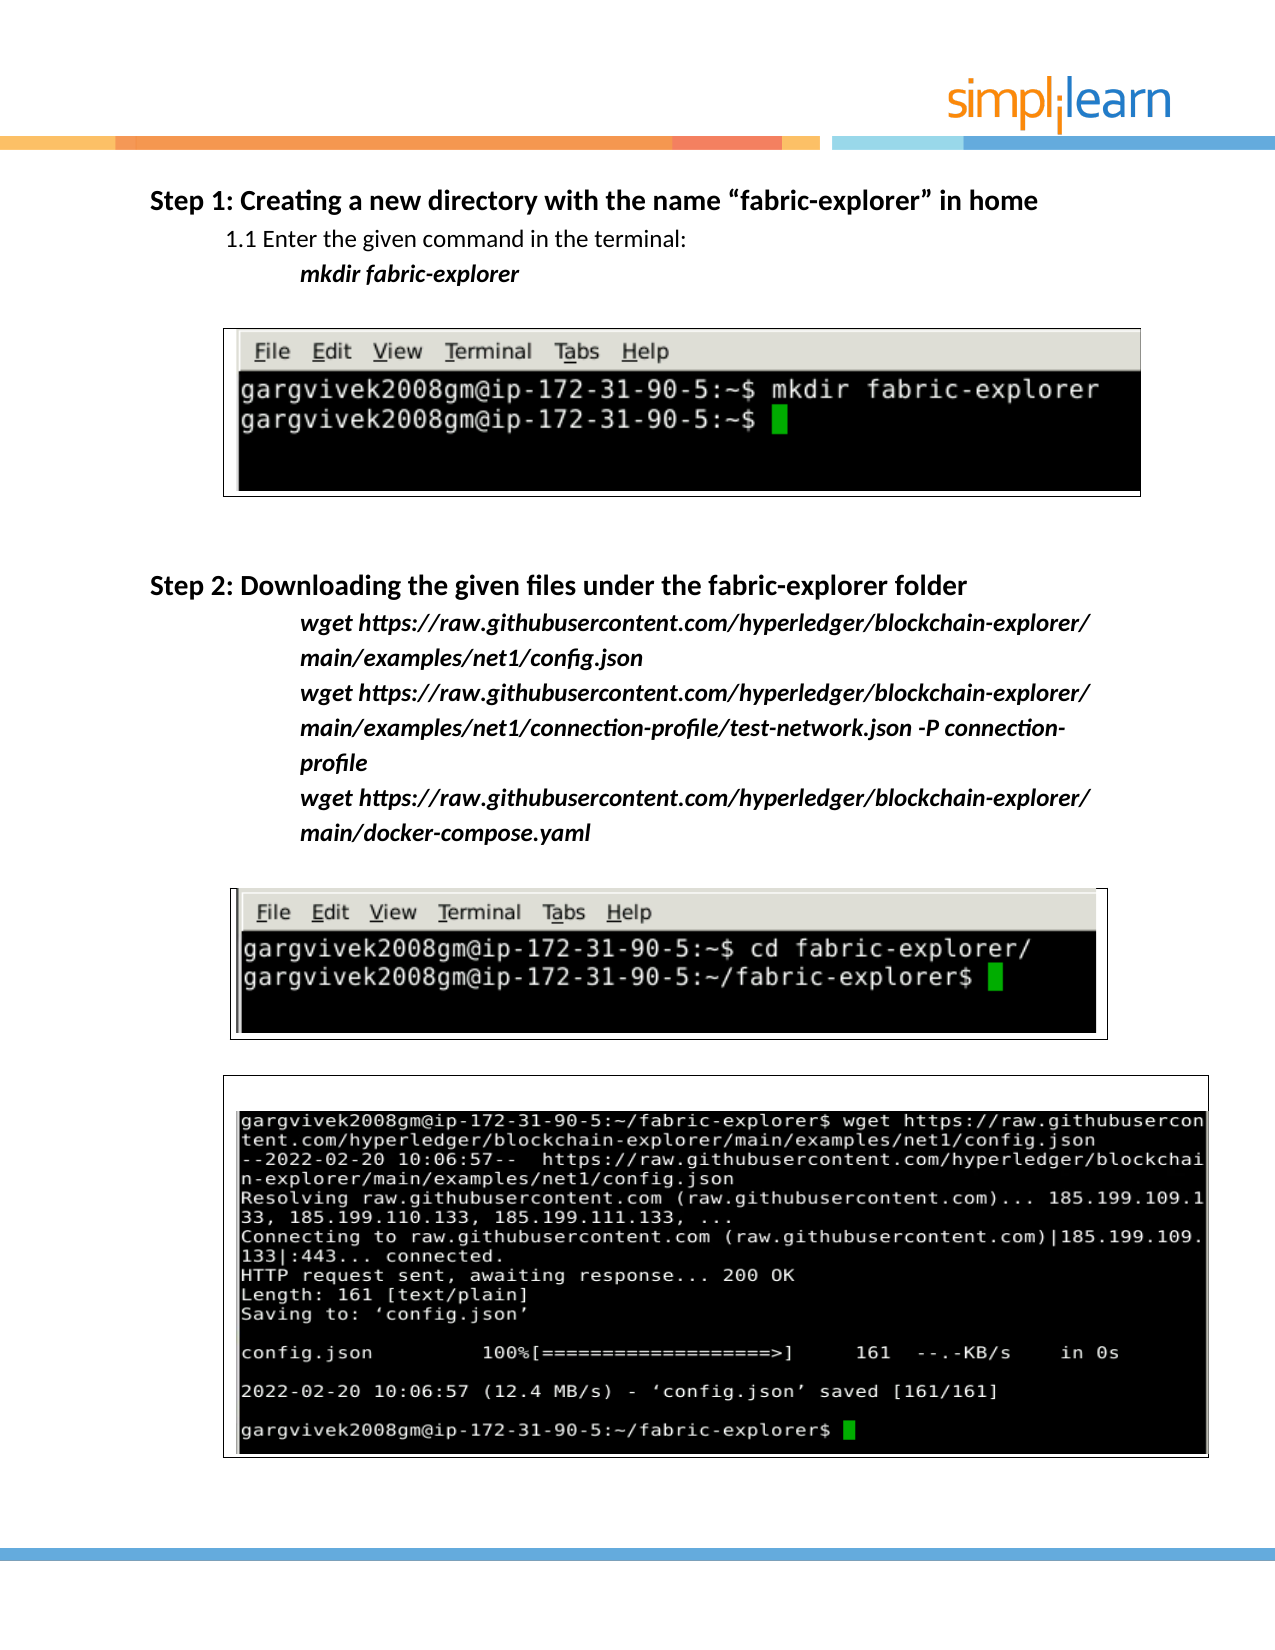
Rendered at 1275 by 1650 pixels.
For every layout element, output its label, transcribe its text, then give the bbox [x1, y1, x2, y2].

picture [0, 76, 1275, 150]
text wget https://raw.githubusercontent.com/hyperledger/blockchain-explorer/main/examples/net1/config.json [300, 607, 1125, 673]
table_header [224, 1076, 1208, 1457]
picture [236, 888, 1097, 1033]
text Step 2: Downloading the given files under the fabric-explorer folder [150, 567, 1125, 602]
text wget https://raw.githubusercontent.com/hyperledger/blockchain-explorer/main/docker-compose.yaml [300, 782, 1125, 848]
picture [236, 1111, 1209, 1454]
text wget https://raw.githubusercontent.com/hyperledger/blockchain-explorer/main/examples/net1/connection-profile/test-network.json -P connection-profile [300, 677, 1125, 778]
text mkdir fabric-explorer [225, 258, 1125, 289]
table_header [224, 329, 1140, 496]
list Enter the given command in the terminal: [225, 223, 1125, 254]
picture [236, 329, 1141, 491]
picture [0, 1548, 1275, 1562]
text Step 1: Creating a new directory with the name “fabric-explorer” in home [150, 182, 1125, 218]
table_header [231, 889, 1107, 1039]
